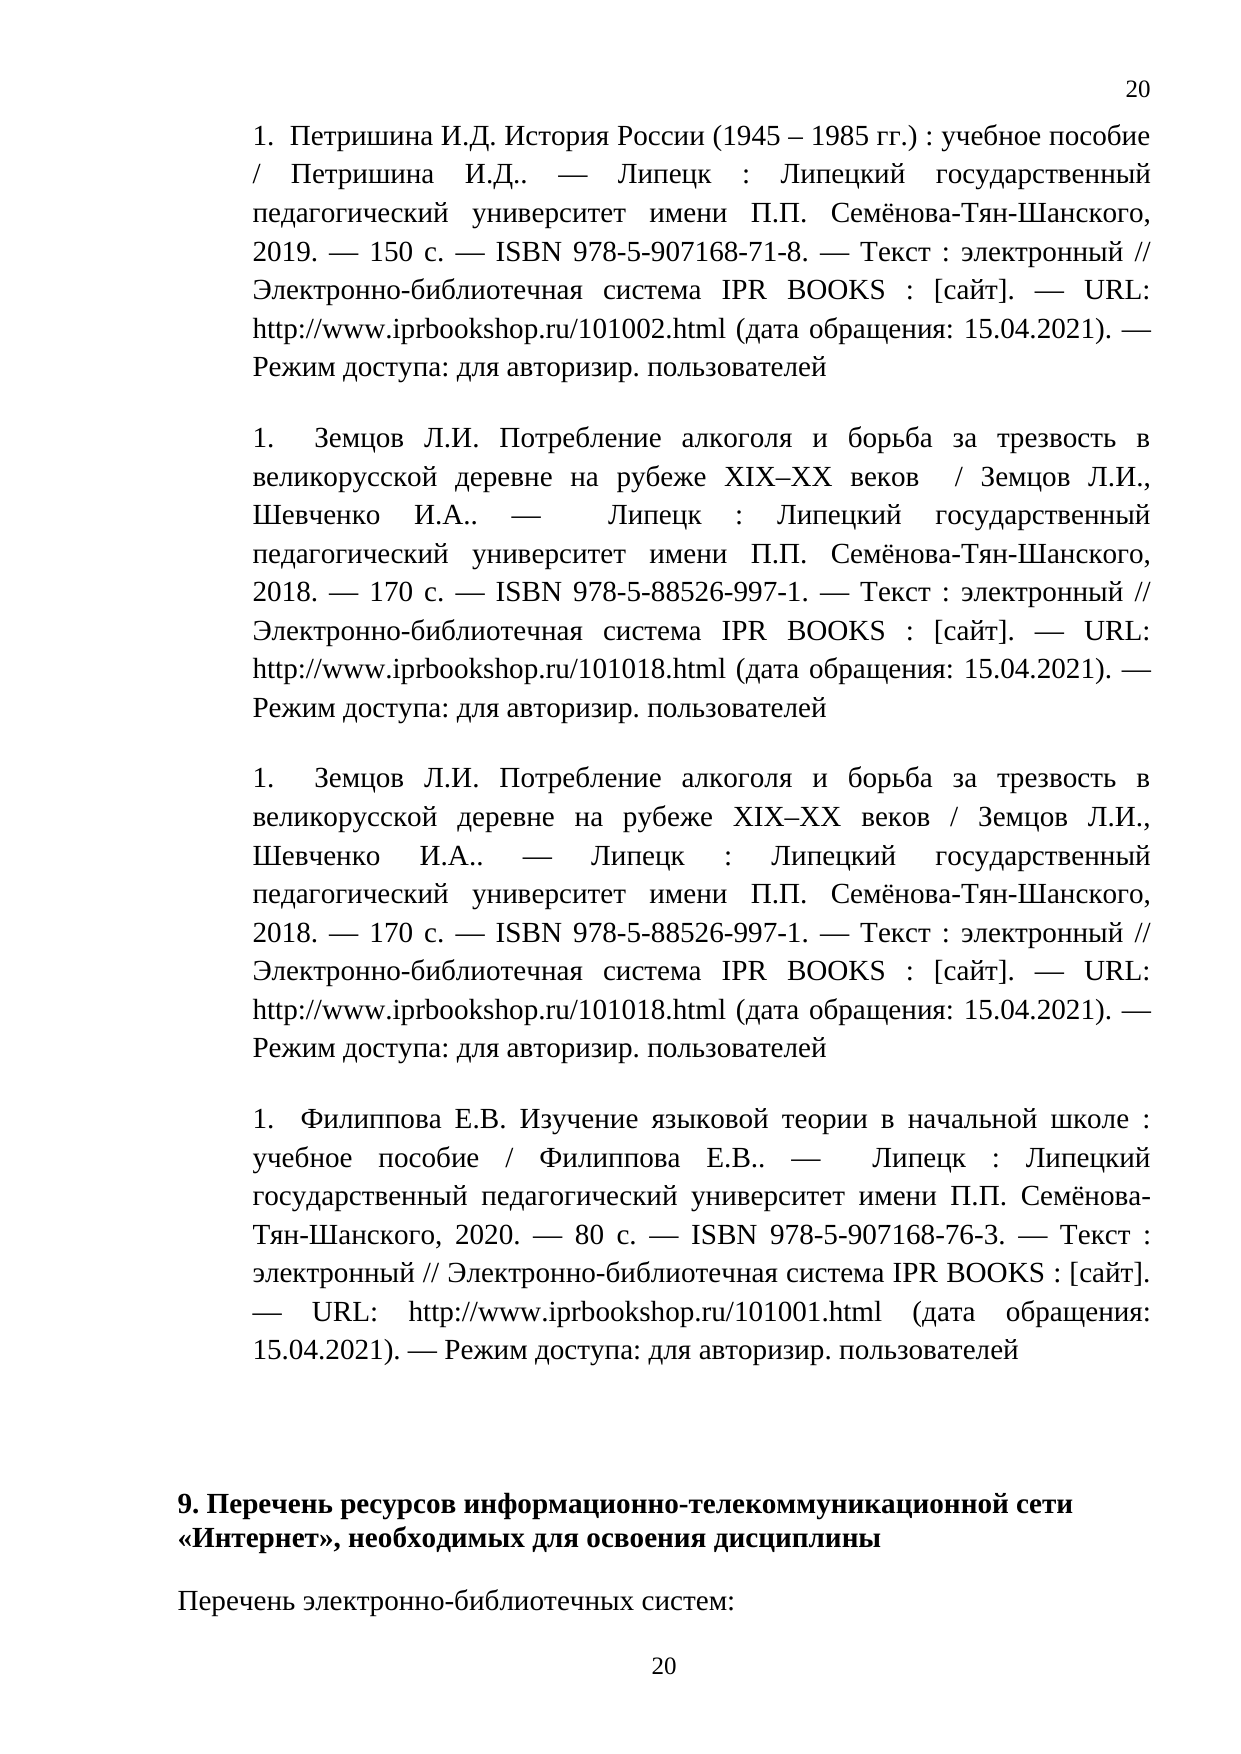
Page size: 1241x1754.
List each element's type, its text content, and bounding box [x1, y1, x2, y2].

list 1. Филиппова Е.В. Изучение языковой теории в начальной школе : учебное пособие / Филиппова Е.В.. — Липецк : Липецкий государственный педагогический университет имени П.П. Семёнова-Тян-Шанского, 2020. — 80 c. — ISBN 978-5-907168-76-3. — Текст : электронный // Электронно-библиотечная система IPR BOOKS : [сайт]. — URL: http://www.iprbookshop.ru/101001.html (дата обращения: 15.04.2021). — Режим доступа: для авторизир. пользователей [252, 1101, 1152, 1366]
list 1. Земцов Л.И. Потребление алкоголя и борьба за трезвость в великорусской деревне на рубеже XIX–XX веков / Земцов Л.И., Шевченко И.А.. — Липецк : Липецкий государственный педагогический университет имени П.П. Семёнова-Тян-Шанского, 2018. — 170 c. — ISBN 978-5-88526-997-1. — Текст : электронный // Электронно-библиотечная система IPR BOOKS : [сайт]. — URL: http://www.iprbookshop.ru/101018.html (дата обращения: 15.04.2021). — Режим доступа: для авторизир. пользователей [252, 420, 1152, 723]
text 9. Перечень ресурсов информационно-телекоммуникационной сети «Интернет», необходимых для освоения дисциплины [177, 1487, 1152, 1554]
list 1. Земцов Л.И. Потребление алкоголя и борьба за трезвость в великорусской деревне на рубеже XIX–XX веков / Земцов Л.И., Шевченко И.А.. — Липецк : Липецкий государственный педагогический университет имени П.П. Семёнова-Тян-Шанского, 2018. — 170 c. — ISBN 978-5-88526-997-1. — Текст : электронный // Электронно-библиотечная система IPR BOOKS : [сайт]. — URL: http://www.iprbookshop.ru/101018.html (дата обращения: 15.04.2021). — Режим доступа: для авторизир. пользователей [252, 761, 1152, 1064]
list 1. Петришина И.Д. История России (1945 – 1985 гг.) : учебное пособие / Петришина И.Д.. — Липецк : Липецкий государственный педагогический университет имени П.П. Семёнова-Тян-Шанского, 2019. — 150 c. — ISBN 978-5-907168-71-8. — Текст : электронный // Электронно-библиотечная система IPR BOOKS : [сайт]. — URL: http://www.iprbookshop.ru/101002.html (дата обращения: 15.04.2021). — Режим доступа: для авторизир. пользователей [252, 118, 1152, 383]
text Перечень электронно-библиотечных систем: [177, 1583, 1152, 1616]
